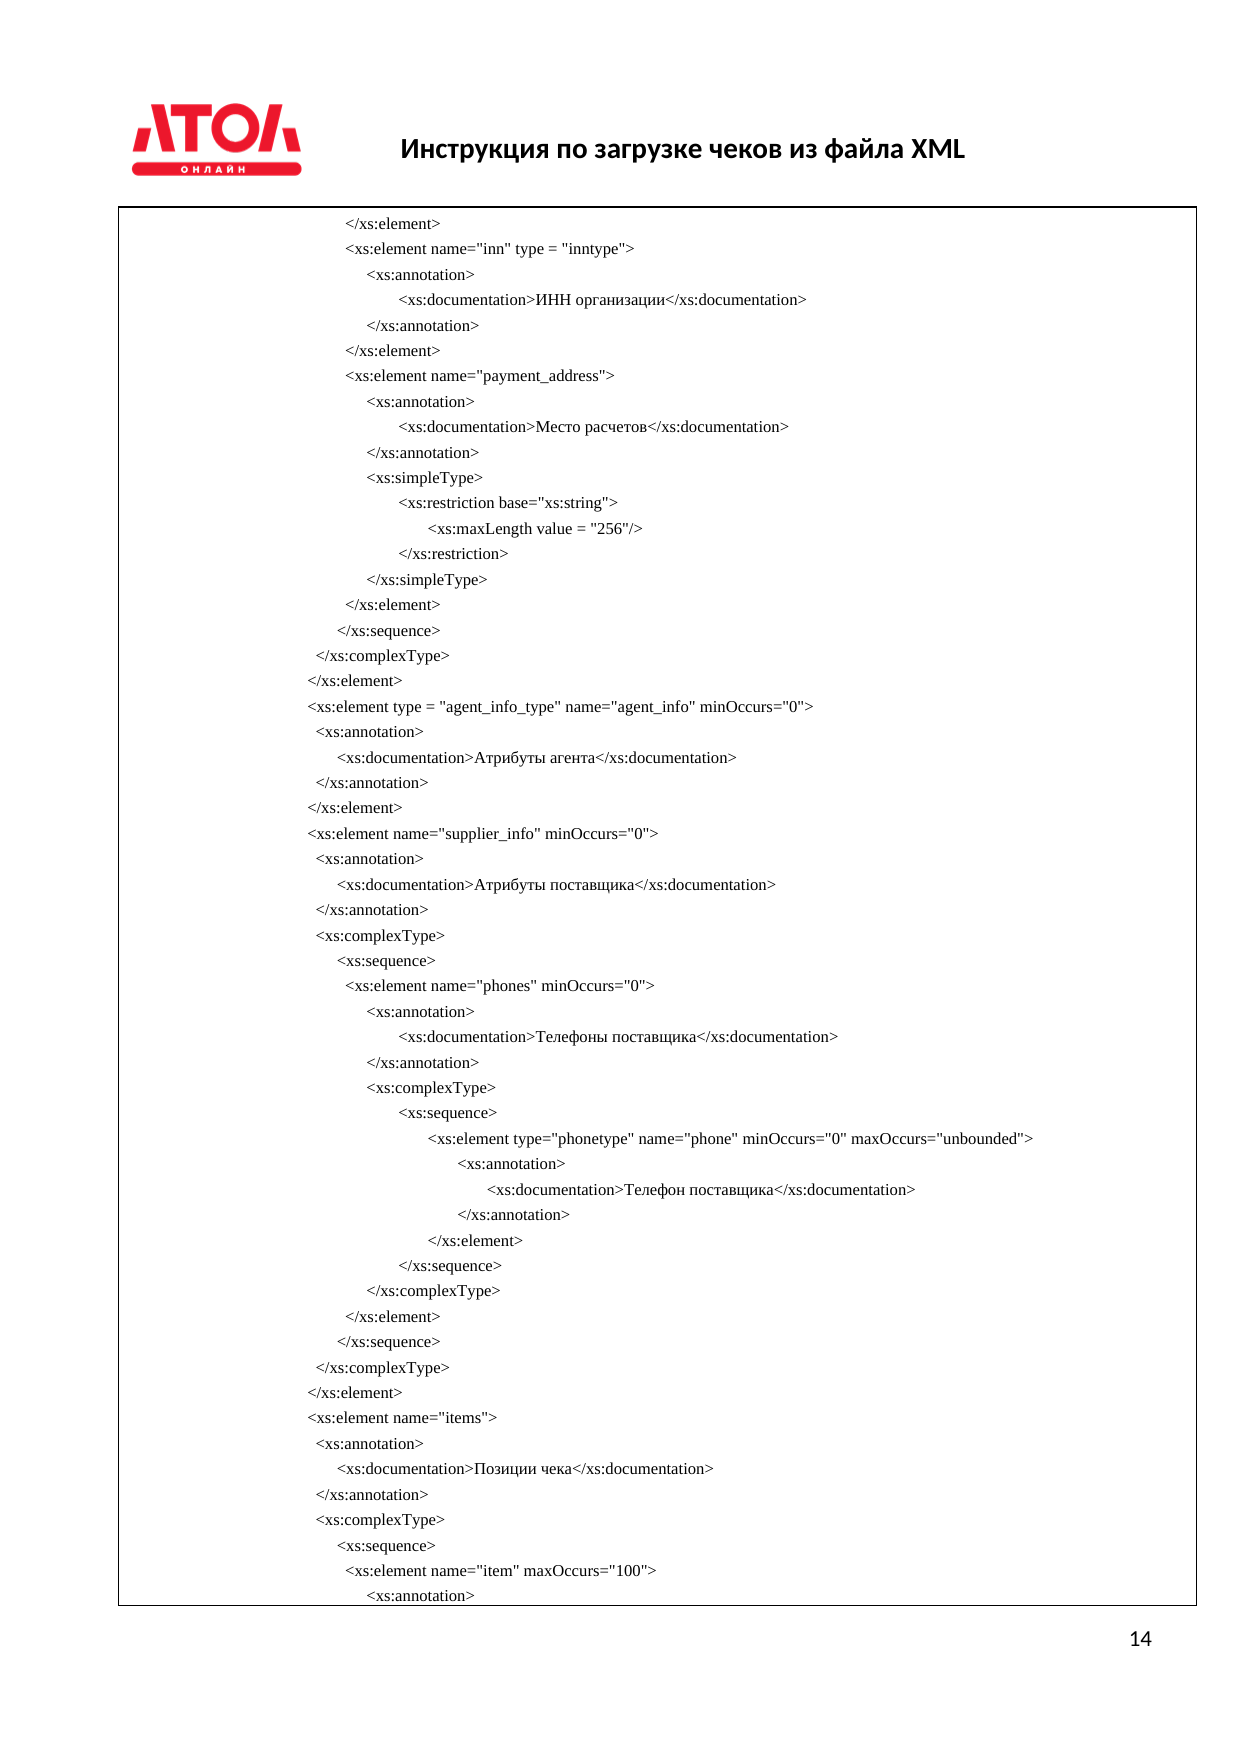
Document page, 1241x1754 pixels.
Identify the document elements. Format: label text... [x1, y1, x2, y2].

picture [129, 101, 305, 179]
